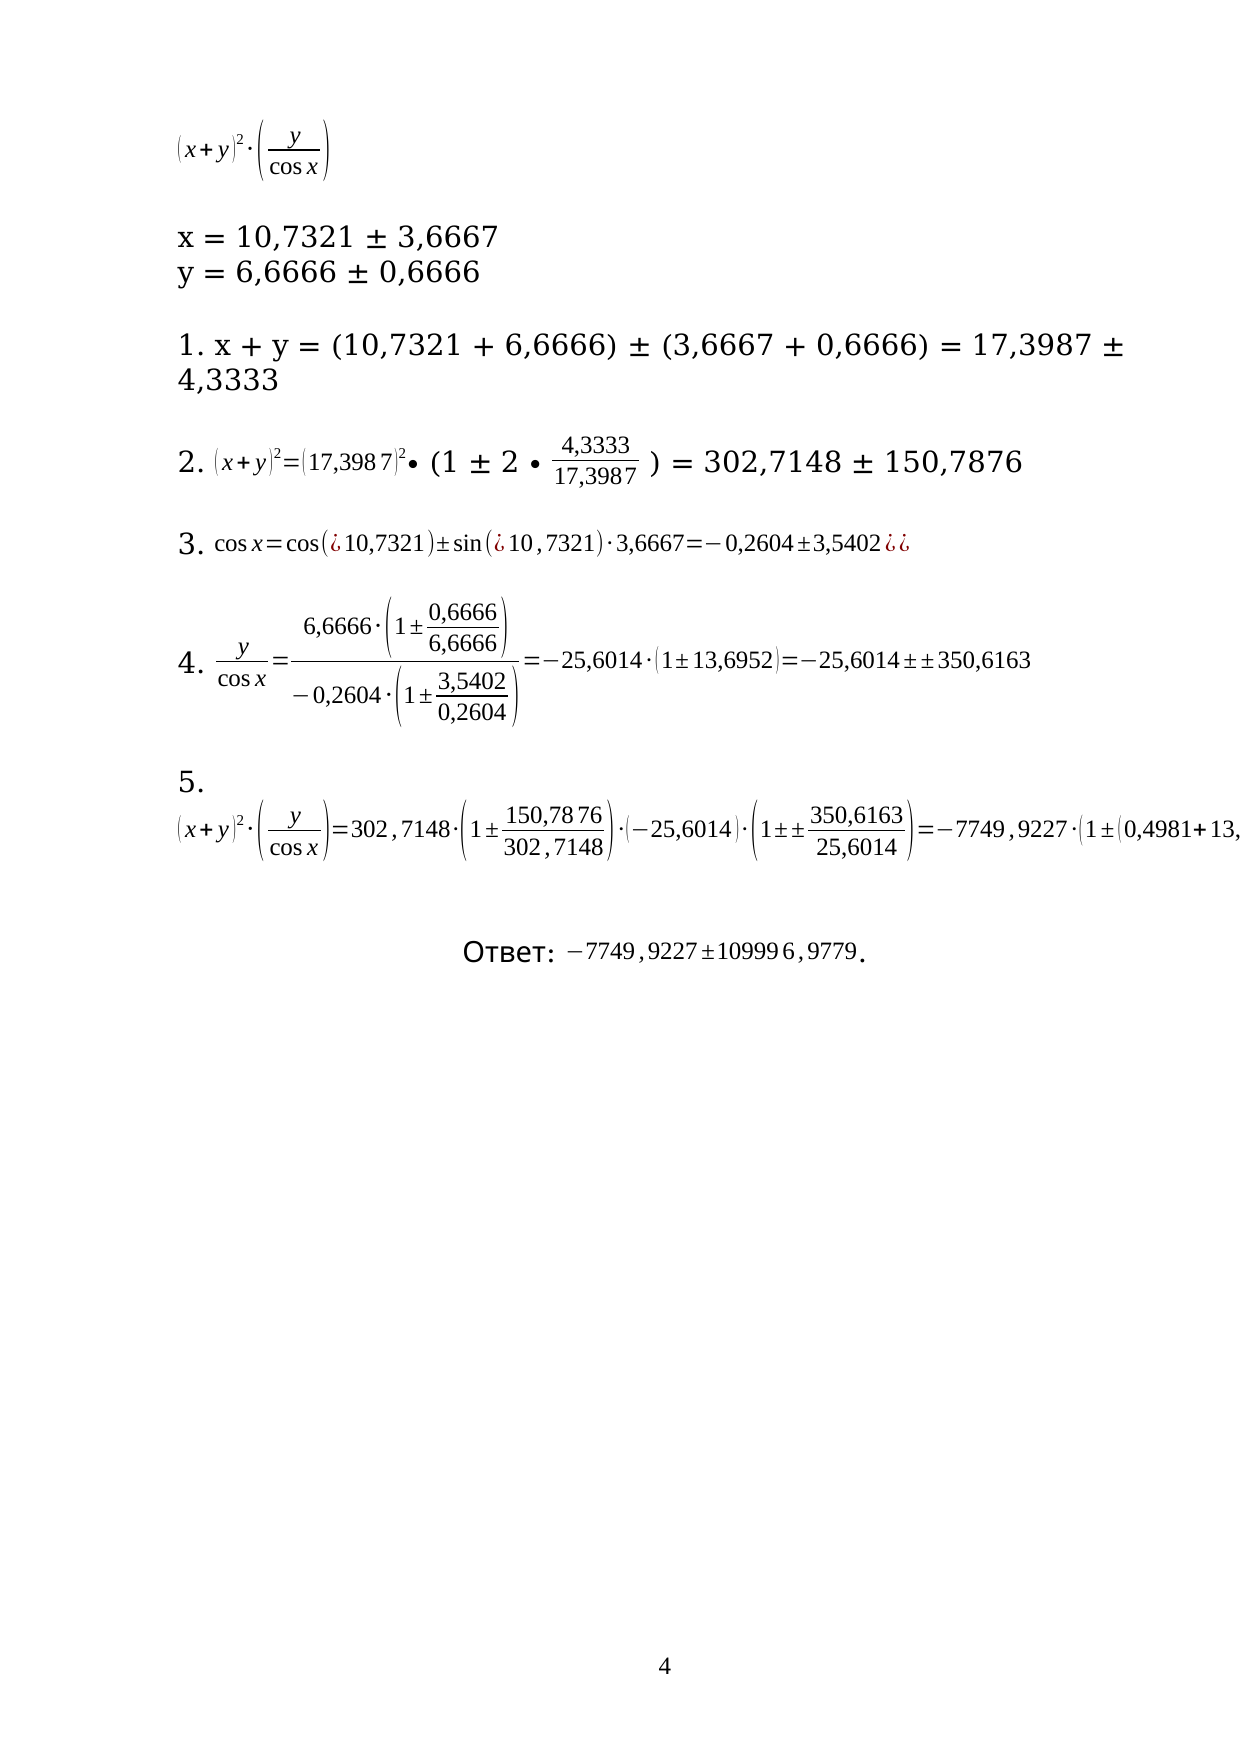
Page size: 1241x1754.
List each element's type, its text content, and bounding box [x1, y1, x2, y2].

text 3. [177, 525, 1152, 560]
text 2. ∙ (1 ± 2 ∙ ) = 302,7148 ± 150,7876 [177, 431, 1152, 490]
text x = 10,7321 ± 3,6667 [177, 218, 1152, 253]
text 1. x + y = (10,7321 + 6,6666) ± (3,6667 + 0,6666) = 17,3987 ± 4,3333 [177, 326, 1152, 396]
text 5. [177, 764, 1152, 864]
text y = 6,6666 ± 0,6666 [177, 253, 1152, 288]
text Ответ: . [177, 934, 1152, 969]
text 4. [177, 595, 1152, 729]
